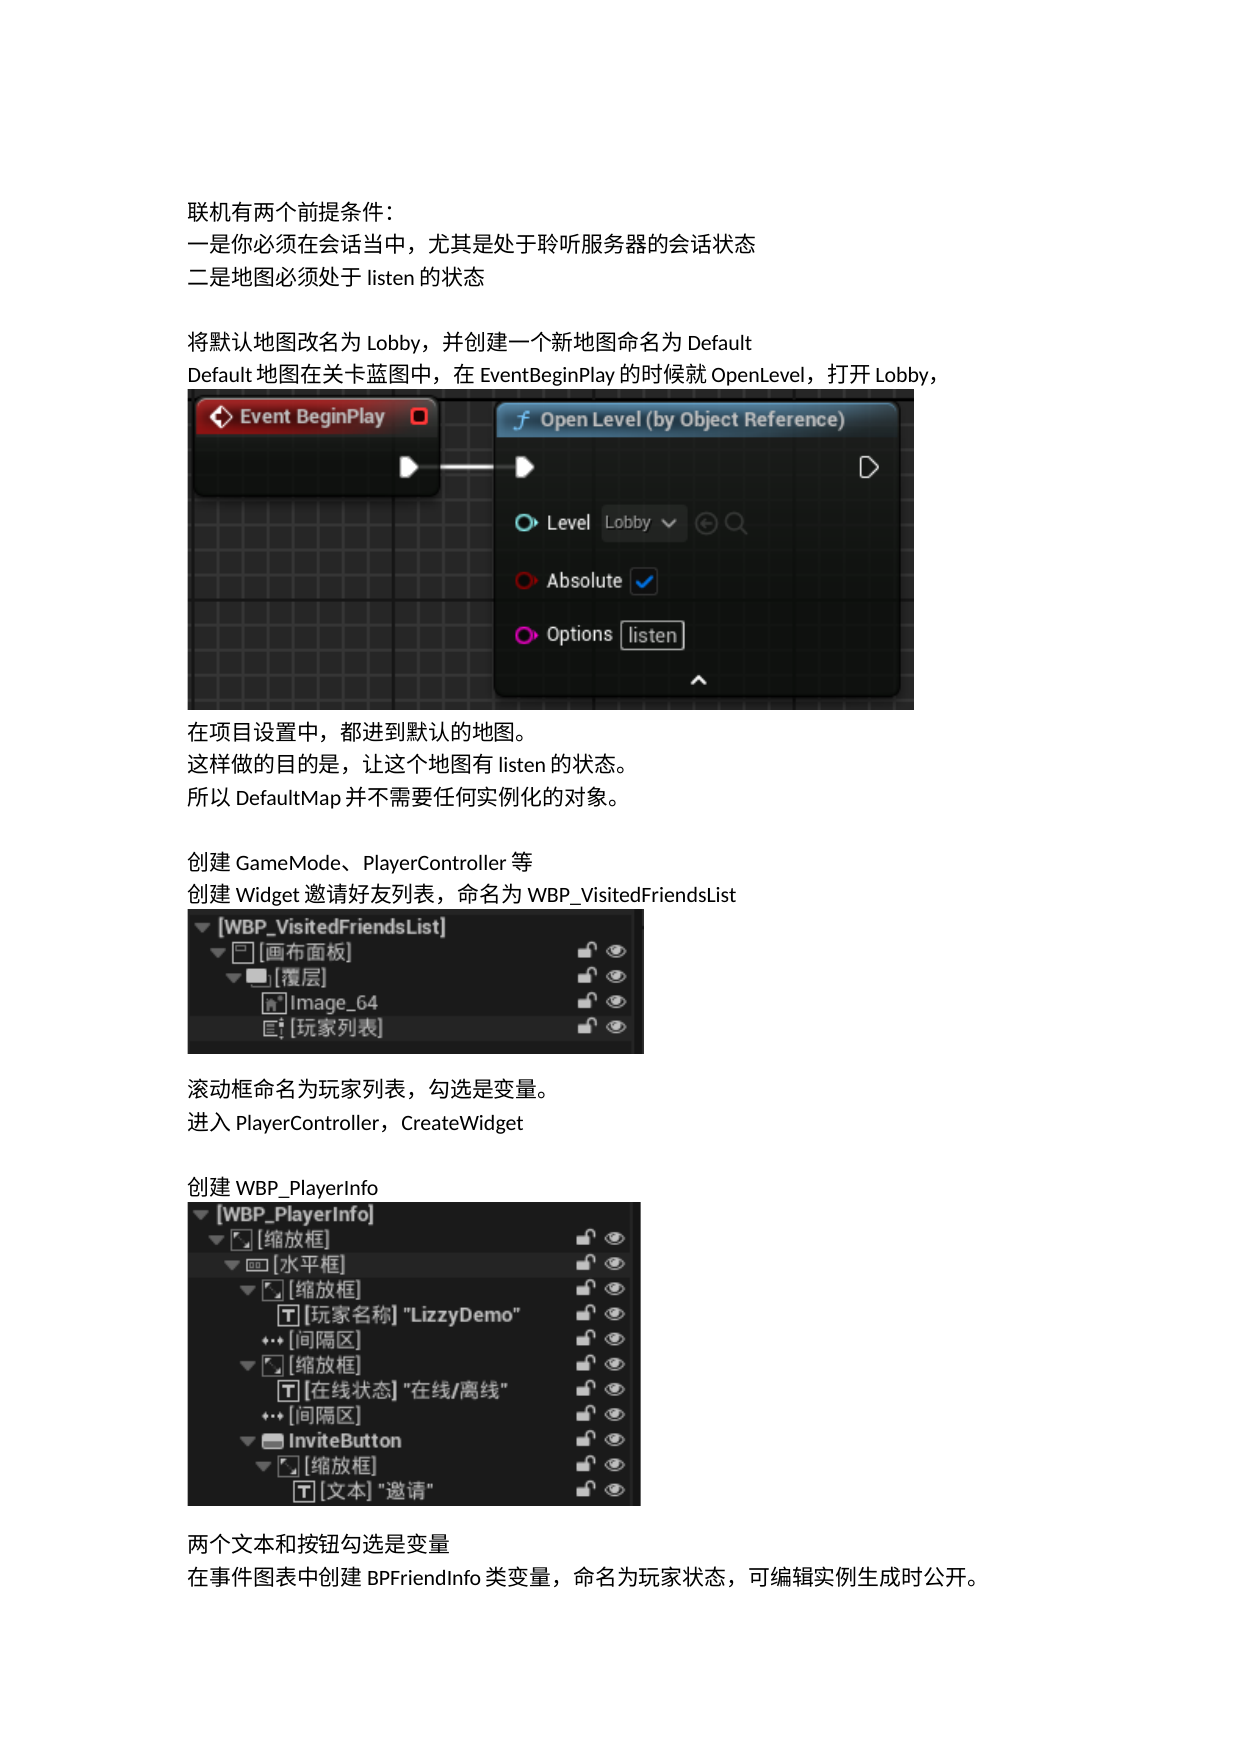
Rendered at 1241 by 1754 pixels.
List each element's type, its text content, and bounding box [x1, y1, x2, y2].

text 两个文本和按钮勾选是变量 [187, 1527, 1053, 1559]
text 创建Widget邀请好友列表，命名为WBP_VisitedFriendsList [187, 877, 1053, 909]
text 联机有两个前提条件： [187, 194, 1053, 227]
text 滚动框命名为玩家列表，勾选是变量。 [187, 1072, 1053, 1104]
text 进入PlayerController，CreateWidget [187, 1104, 1053, 1137]
text 创建WBP_PlayerInfo [187, 1169, 1053, 1202]
picture [187, 1202, 641, 1506]
text Default地图在关卡蓝图中，在EventBeginPlay的时候就OpenLevel，打开Lobby， [187, 357, 1053, 389]
text 将默认地图改名为Lobby，并创建一个新地图命名为Default [187, 324, 1053, 357]
text 一是你必须在会话当中，尤其是处于聆听服务器的会话状态 [187, 227, 1053, 259]
picture [187, 389, 914, 710]
text 所以DefaultMap并不需要任何实例化的对象。 [187, 779, 1053, 812]
text 在项目设置中，都进到默认的地图。 [187, 714, 1053, 747]
text 在事件图表中创建BPFriendInfo类变量，命名为玩家状态，可编辑实例生成时公开。 [187, 1559, 1053, 1592]
text 创建GameMode、PlayerController等 [187, 844, 1053, 877]
text 这样做的目的是，让这个地图有listen的状态。 [187, 747, 1053, 779]
picture [187, 909, 644, 1054]
text 二是地图必须处于listen的状态 [187, 259, 1053, 292]
